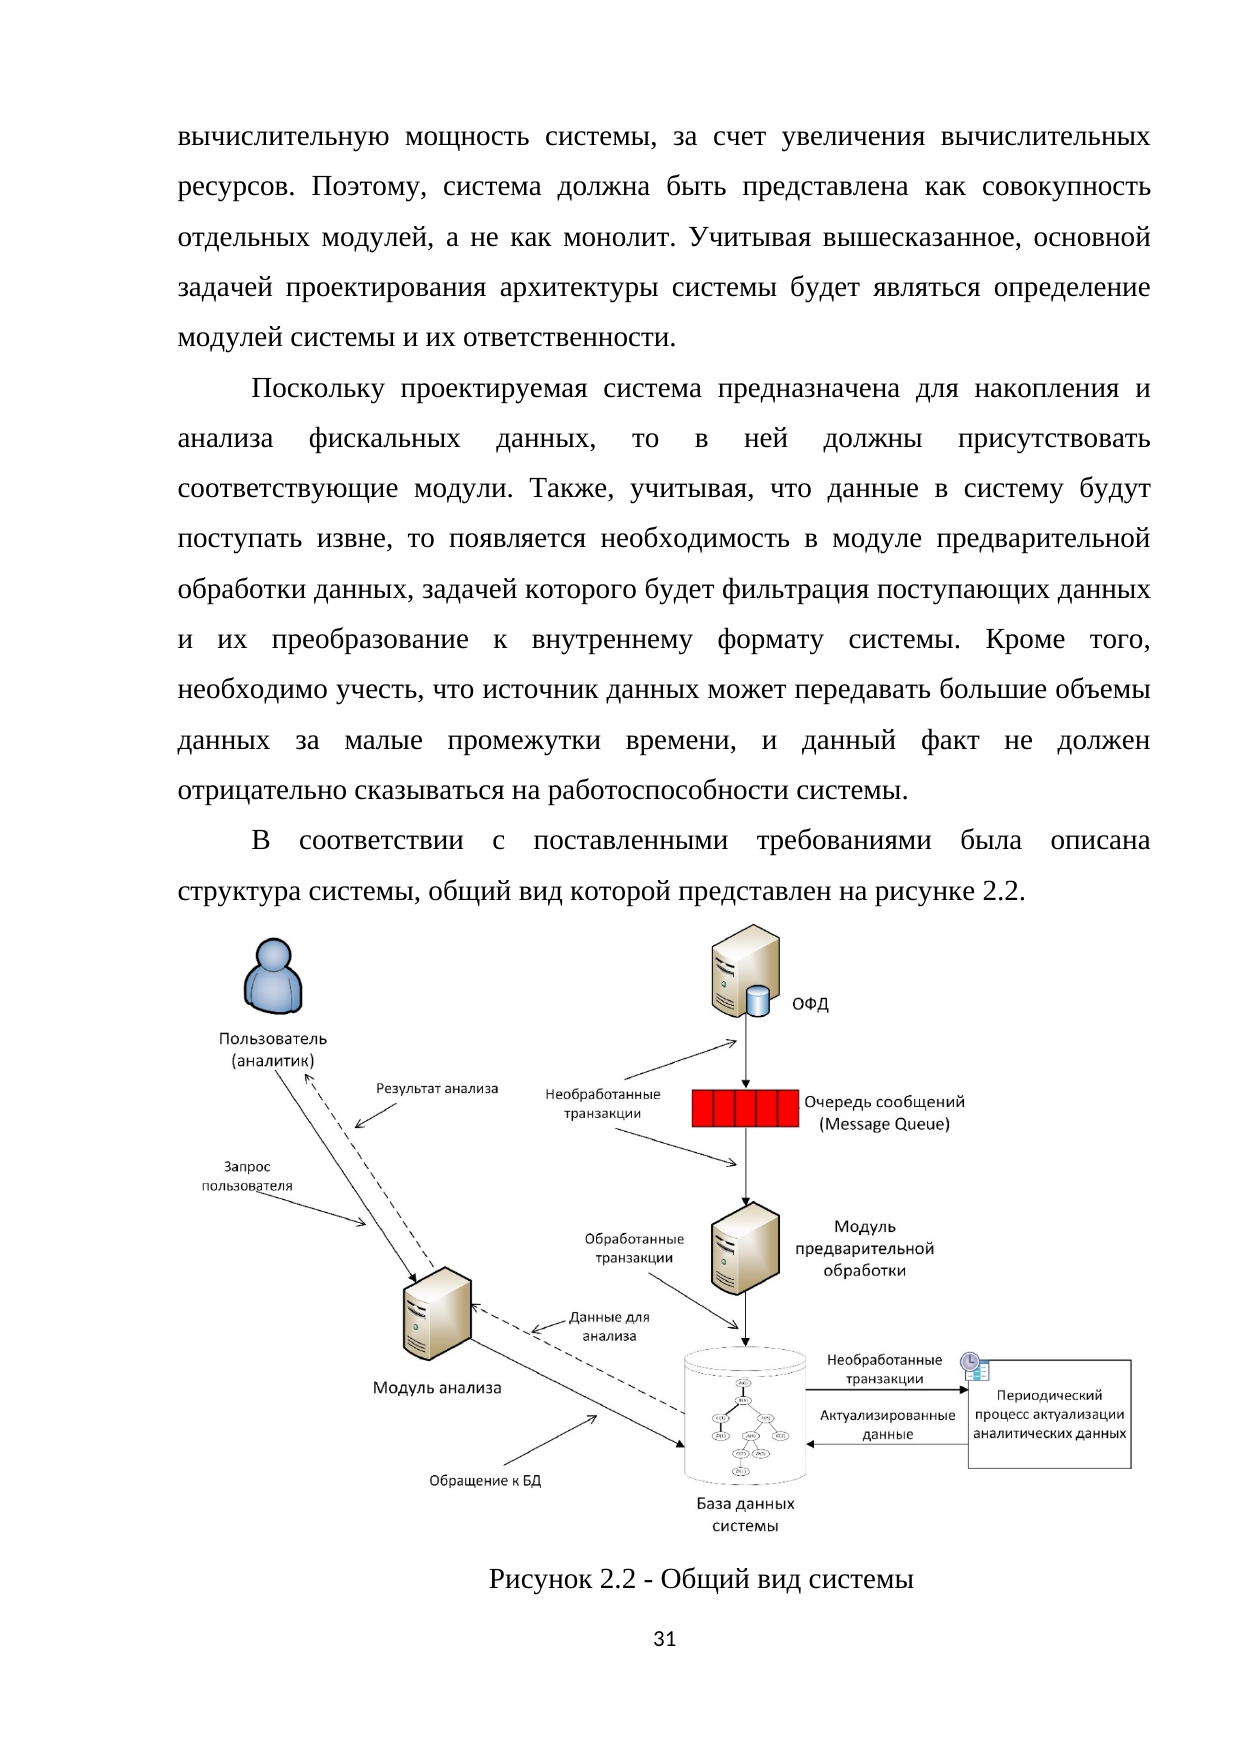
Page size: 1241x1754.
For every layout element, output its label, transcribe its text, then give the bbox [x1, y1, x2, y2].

text Поскольку проектируемая система предназначена для накопления и анализа фискальных данных, то в ней должны присутствовать соответствующие модули. Также, учитывая, что данные в систему будут поступать извне, то появляется необходимость в модуле предварительной обработки данных, задачей которого будет фильтрация поступающих данных и их преобразование к внутреннему формату системы. Кроме того, необходимо учесть, что источник данных может передавать большие объемы данных за малые промежутки времени, и данный факт не должен отрицательно сказываться на работоспособности системы. [177, 370, 1152, 806]
picture [193, 923, 1136, 1545]
text В соответствии с поставленными требованиями была описана структура системы, общий вид которой представлен на рисунке 2.2. [177, 822, 1152, 906]
text Рисунок 2.2 - Общий вид системы [177, 1561, 1152, 1595]
